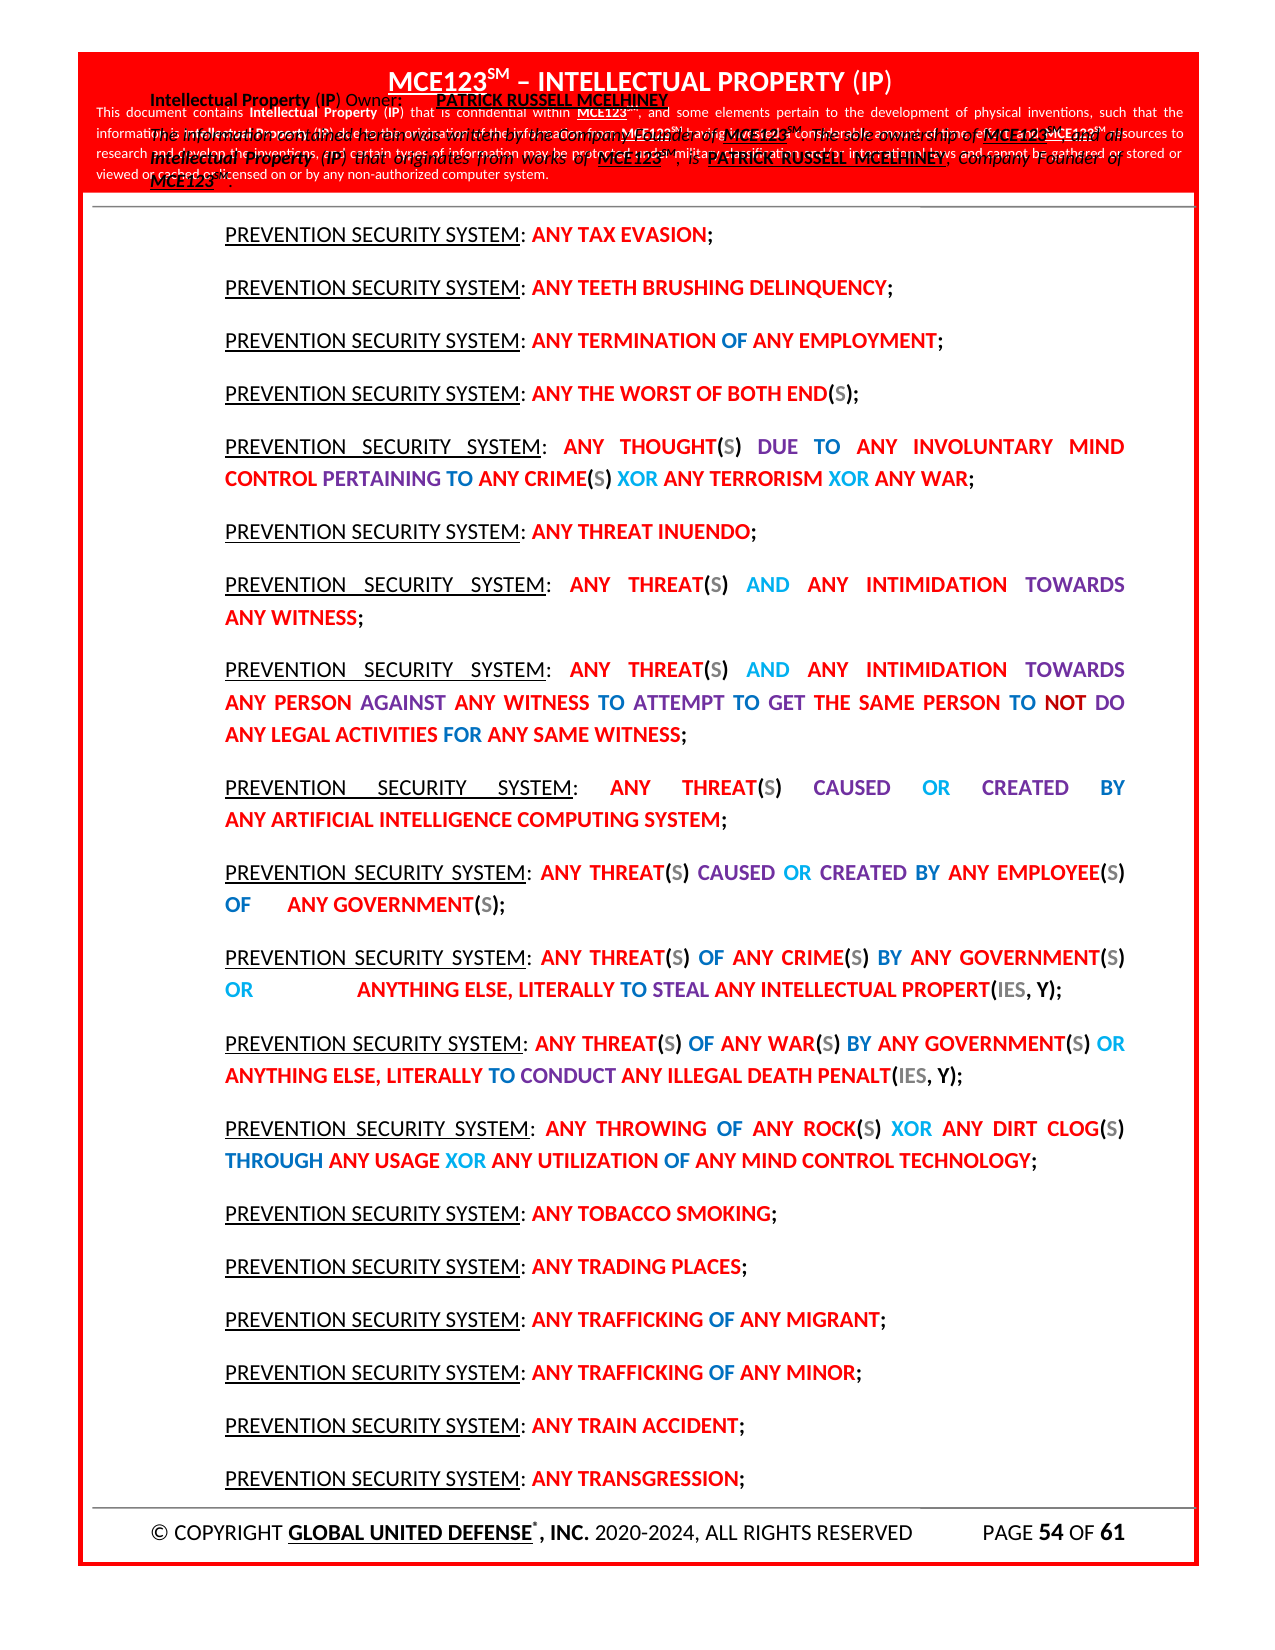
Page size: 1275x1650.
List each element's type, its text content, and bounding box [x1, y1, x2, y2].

text PREVENTION SECURITY SYSTEM: ANY TRADING PLACES; [225, 1252, 1125, 1280]
text PREVENTION SECURITY SYSTEM: ANY THREAT INUENDO; [225, 517, 1125, 545]
text PREVENTION SECURITY SYSTEM: ANY THREAT(S) OF ANY CRIME(S) BY ANY GOVERNMENT(S) OR ANYTHING ELSE, LITERALLY TO STEAL ANY INTELLECTUAL PROPERT(IES, Y); [225, 943, 1125, 1004]
text PREVENTION SECURITY SYSTEM: ANY TRAIN ACCIDENT; [225, 1411, 1125, 1439]
text PREVENTION SECURITY SYSTEM: ANY TRANSGRESSION; [225, 1464, 1125, 1492]
text PREVENTION SECURITY SYSTEM: ANY TOBACCO SMOKING; [225, 1199, 1125, 1227]
text PREVENTION SECURITY SYSTEM: ANY THE WORST OF BOTH END(S); [225, 379, 1125, 407]
text PREVENTION SECURITY SYSTEM: ANY TEETH BRUSHING DELINQUENCY; [225, 273, 1125, 301]
text PREVENTION SECURITY SYSTEM: ANY TRAFFICKING OF ANY MINOR; [225, 1358, 1125, 1386]
text PREVENTION SECURITY SYSTEM: ANY THREAT(S) CAUSED OR CREATED BY ANY EMPLOYEE(S) OF ANY GOVERNMENT(S); [225, 858, 1125, 918]
text PREVENTION SECURITY SYSTEM: ANY THREAT(S) CAUSED OR CREATED BY ANY ARTIFICIAL INTELLIGENCE COMPUTING SYSTEM; [225, 773, 1125, 833]
text PREVENTION SECURITY SYSTEM: ANY TERMINATION OF ANY EMPLOYMENT; [225, 326, 1125, 354]
text PREVENTION SECURITY SYSTEM: ANY THREAT(S) AND ANY INTIMIDATION TOWARDS ANY WITNESS; [225, 570, 1125, 631]
text PREVENTION SECURITY SYSTEM: ANY THOUGHT(S) DUE TO ANY INVOLUNTARY MIND CONTROL PERTAINING TO ANY CRIME(S) XOR ANY TERRORISM XOR ANY WAR; [225, 432, 1125, 492]
text PREVENTION SECURITY SYSTEM: ANY THREAT(S) AND ANY INTIMIDATION TOWARDS ANY PERSON AGAINST ANY WITNESS TO ATTEMPT TO GET THE SAME PERSON TO NOT DO ANY LEGAL ACTIVITIES FOR ANY SAME WITNESS; [225, 656, 1125, 748]
text PREVENTION SECURITY SYSTEM: ANY TAX EVASION; [225, 220, 1125, 248]
text PREVENTION SECURITY SYSTEM: ANY TRAFFICKING OF ANY MIGRANT; [225, 1305, 1125, 1333]
text PREVENTION SECURITY SYSTEM: ANY THROWING OF ANY ROCK(S) XOR ANY DIRT CLOG(S) THROUGH ANY USAGE XOR ANY UTILIZATION OF ANY MIND CONTROL TECHNOLOGY; [225, 1114, 1125, 1174]
text PREVENTION SECURITY SYSTEM: ANY THREAT(S) OF ANY WAR(S) BY ANY GOVERNMENT(S) OR ANYTHING ELSE, LITERALLY TO CONDUCT ANY ILLEGAL DEATH PENALT(IES, Y); [225, 1029, 1125, 1089]
